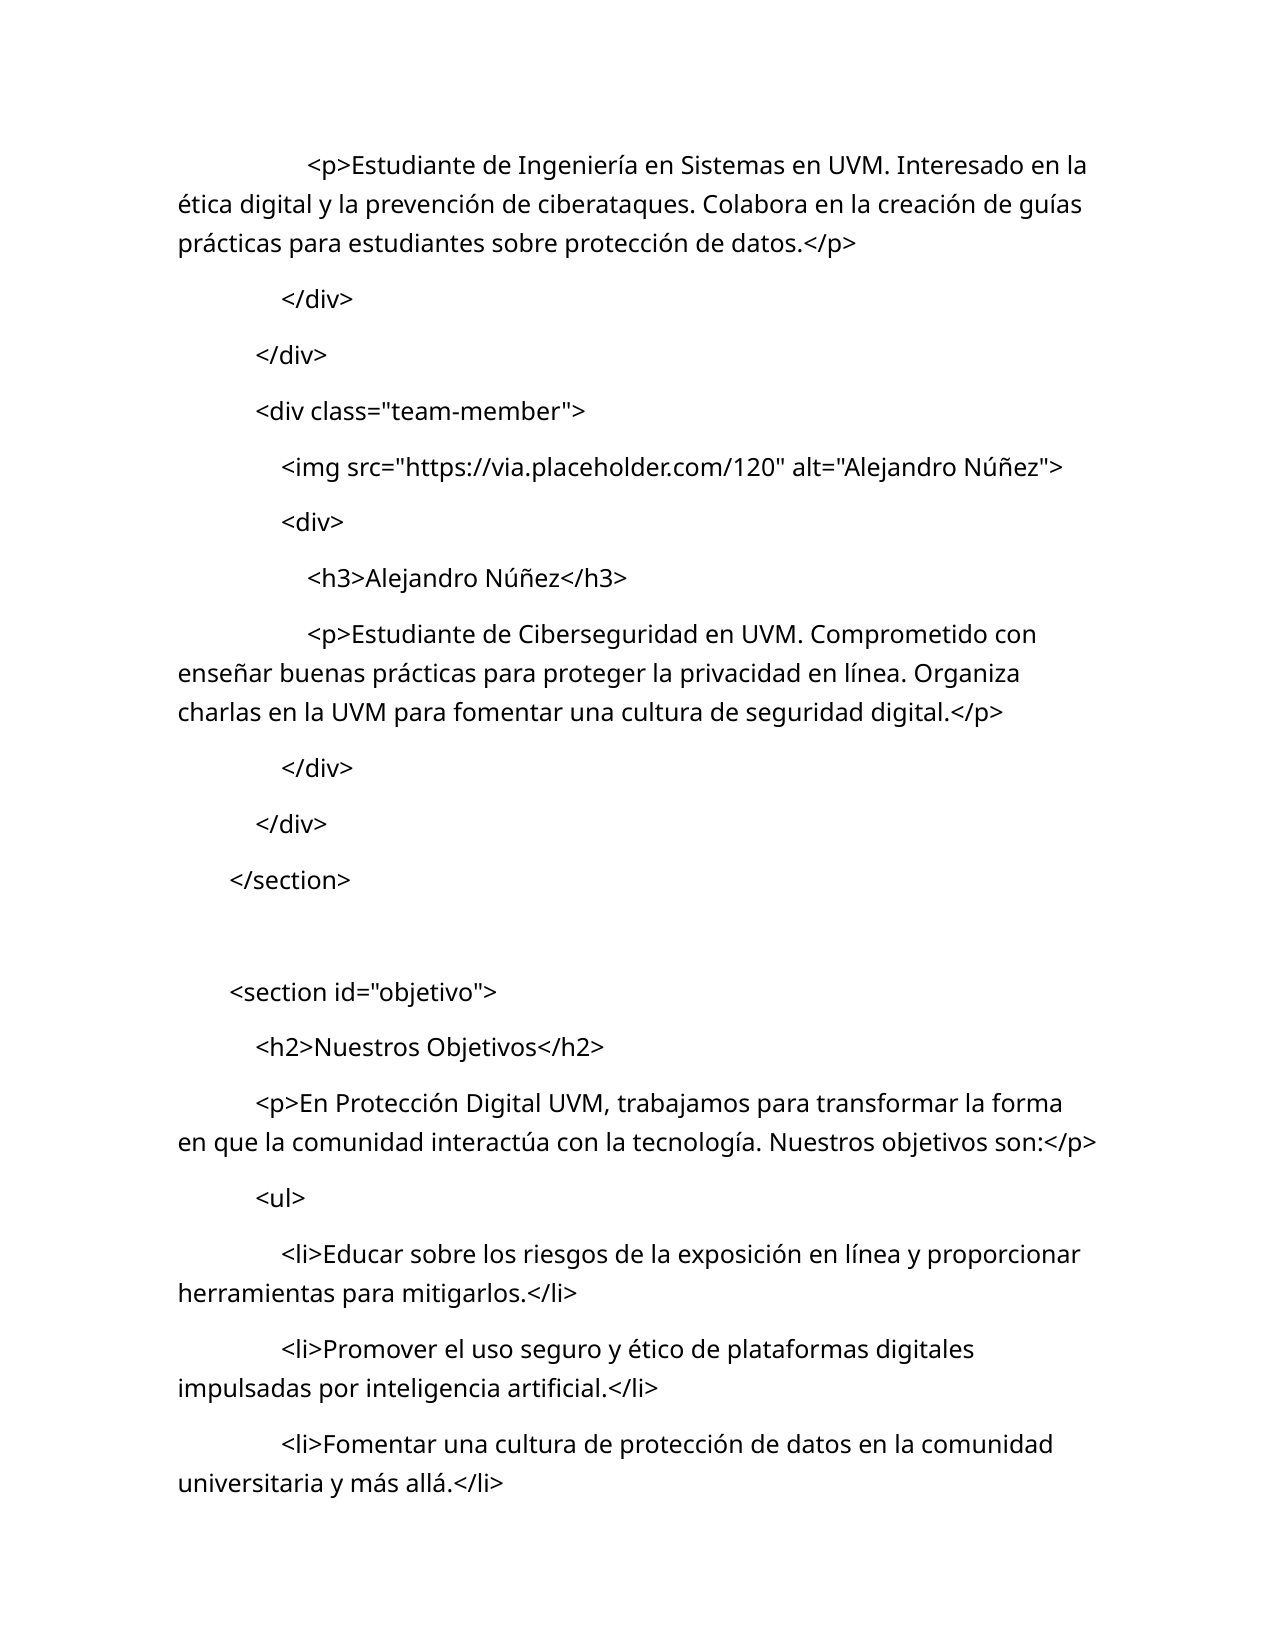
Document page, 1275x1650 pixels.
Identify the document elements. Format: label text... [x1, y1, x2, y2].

text </div> [177, 282, 1098, 316]
text </section> [177, 863, 1098, 897]
text <section id="objetivo"> [177, 974, 1098, 1008]
text <p>Estudiante de Ingeniería en Sistemas en UVM. Interesado en la ética digital y la prevención de ciberataques. Colabora en la creación de guías prácticas para estudiantes sobre protección de datos.</p> [177, 148, 1098, 260]
text <li>Fomentar una cultura de protección de datos en la comunidad universitaria y más allá.</li> [177, 1427, 1098, 1500]
text <div> [177, 505, 1098, 539]
text </div> [177, 807, 1098, 841]
text <p>Estudiante de Ciberseguridad en UVM. Comprometido con enseñar buenas prácticas para proteger la privacidad en línea. Organiza charlas en la UVM para fomentar una cultura de seguridad digital.</p> [177, 617, 1098, 729]
text <li>Promover el uso seguro y ético de plataformas digitales impulsadas por inteligencia artificial.</li> [177, 1332, 1098, 1405]
text </div> [177, 338, 1098, 372]
text <p>En Protección Digital UVM, trabajamos para transformar la forma en que la comunidad interactúa con la tecnología. Nuestros objetivos son:</p> [177, 1086, 1098, 1159]
text <ul> [177, 1181, 1098, 1215]
text <img src="https://via.placeholder.com/120" alt="Alejandro Núñez"> [177, 449, 1098, 483]
text <h3>Alejandro Núñez</h3> [177, 561, 1098, 595]
text <h2>Nuestros Objetivos</h2> [177, 1030, 1098, 1064]
text </div> [177, 751, 1098, 785]
text <div class="team-member"> [177, 393, 1098, 427]
text <li>Educar sobre los riesgos de la exposición en línea y proporcionar herramientas para mitigarlos.</li> [177, 1237, 1098, 1310]
